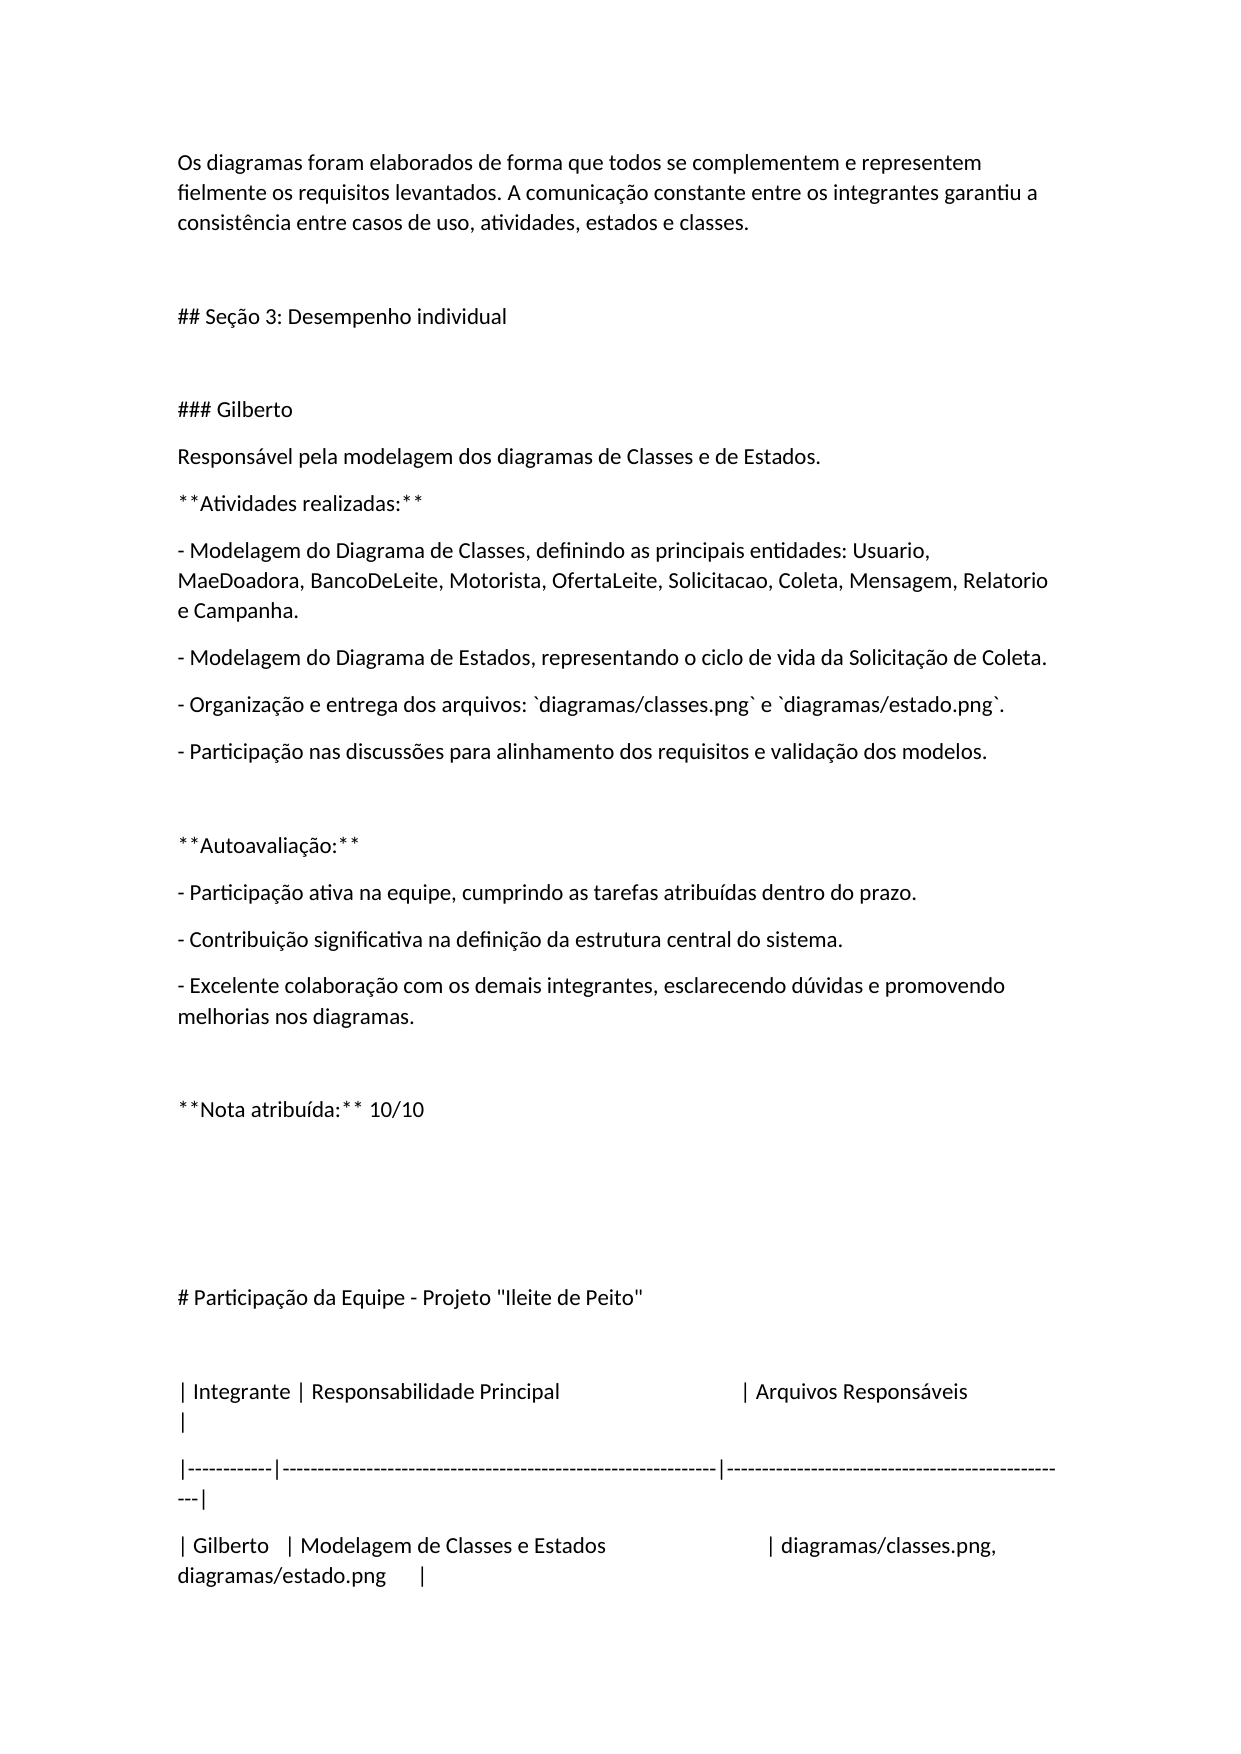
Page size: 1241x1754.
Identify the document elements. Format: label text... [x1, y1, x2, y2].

text | Gilberto | Modelagem de Classes e Estados | diagramas/classes.png, diagramas/estado.png | [177, 1531, 1063, 1589]
text - Contribuição significativa na definição da estrutura central do sistema. [177, 925, 1063, 953]
text ### Gilberto [177, 396, 1063, 423]
text Responsável pela modelagem dos diagramas de Classes e de Estados. [177, 442, 1063, 470]
text **Nota atribuída:** 10/10 [177, 1096, 1063, 1123]
text - Participação ativa na equipe, cumprindo as tarefas atribuídas dentro do prazo. [177, 878, 1063, 906]
text **Autoavaliação:** [177, 831, 1063, 859]
text ## Seção 3: Desempenho individual [177, 302, 1063, 330]
text | Integrante | Responsabilidade Principal | Arquivos Responsáveis | [177, 1377, 1063, 1435]
text |------------|--------------------------------------------------------------|--------------------------------------------------| [177, 1454, 1063, 1512]
text - Excelente colaboração com os demais integrantes, esclarecendo dúvidas e promovendo melhorias nos diagramas. [177, 972, 1063, 1030]
text **Atividades realizadas:** [177, 489, 1063, 517]
text - Modelagem do Diagrama de Classes, definindo as principais entidades: Usuario, MaeDoadora, BancoDeLeite, Motorista, OfertaLeite, Solicitacao, Coleta, Mensagem, Relatorio e Campanha. [177, 536, 1063, 624]
text Os diagramas foram elaborados de forma que todos se complementem e representem fielmente os requisitos levantados. A comunicação constante entre os integrantes garantiu a consistência entre casos de uso, atividades, estados e classes. [177, 148, 1063, 236]
text # Participação da Equipe - Projeto "Ileite de Peito" [177, 1283, 1063, 1311]
text - Modelagem do Diagrama de Estados, representando o ciclo de vida da Solicitação de Coleta. [177, 643, 1063, 671]
text - Participação nas discussões para alinhamento dos requisitos e validação dos modelos. [177, 737, 1063, 765]
text - Organização e entrega dos arquivos: `diagramas/classes.png` e `diagramas/estado.png`. [177, 690, 1063, 718]
